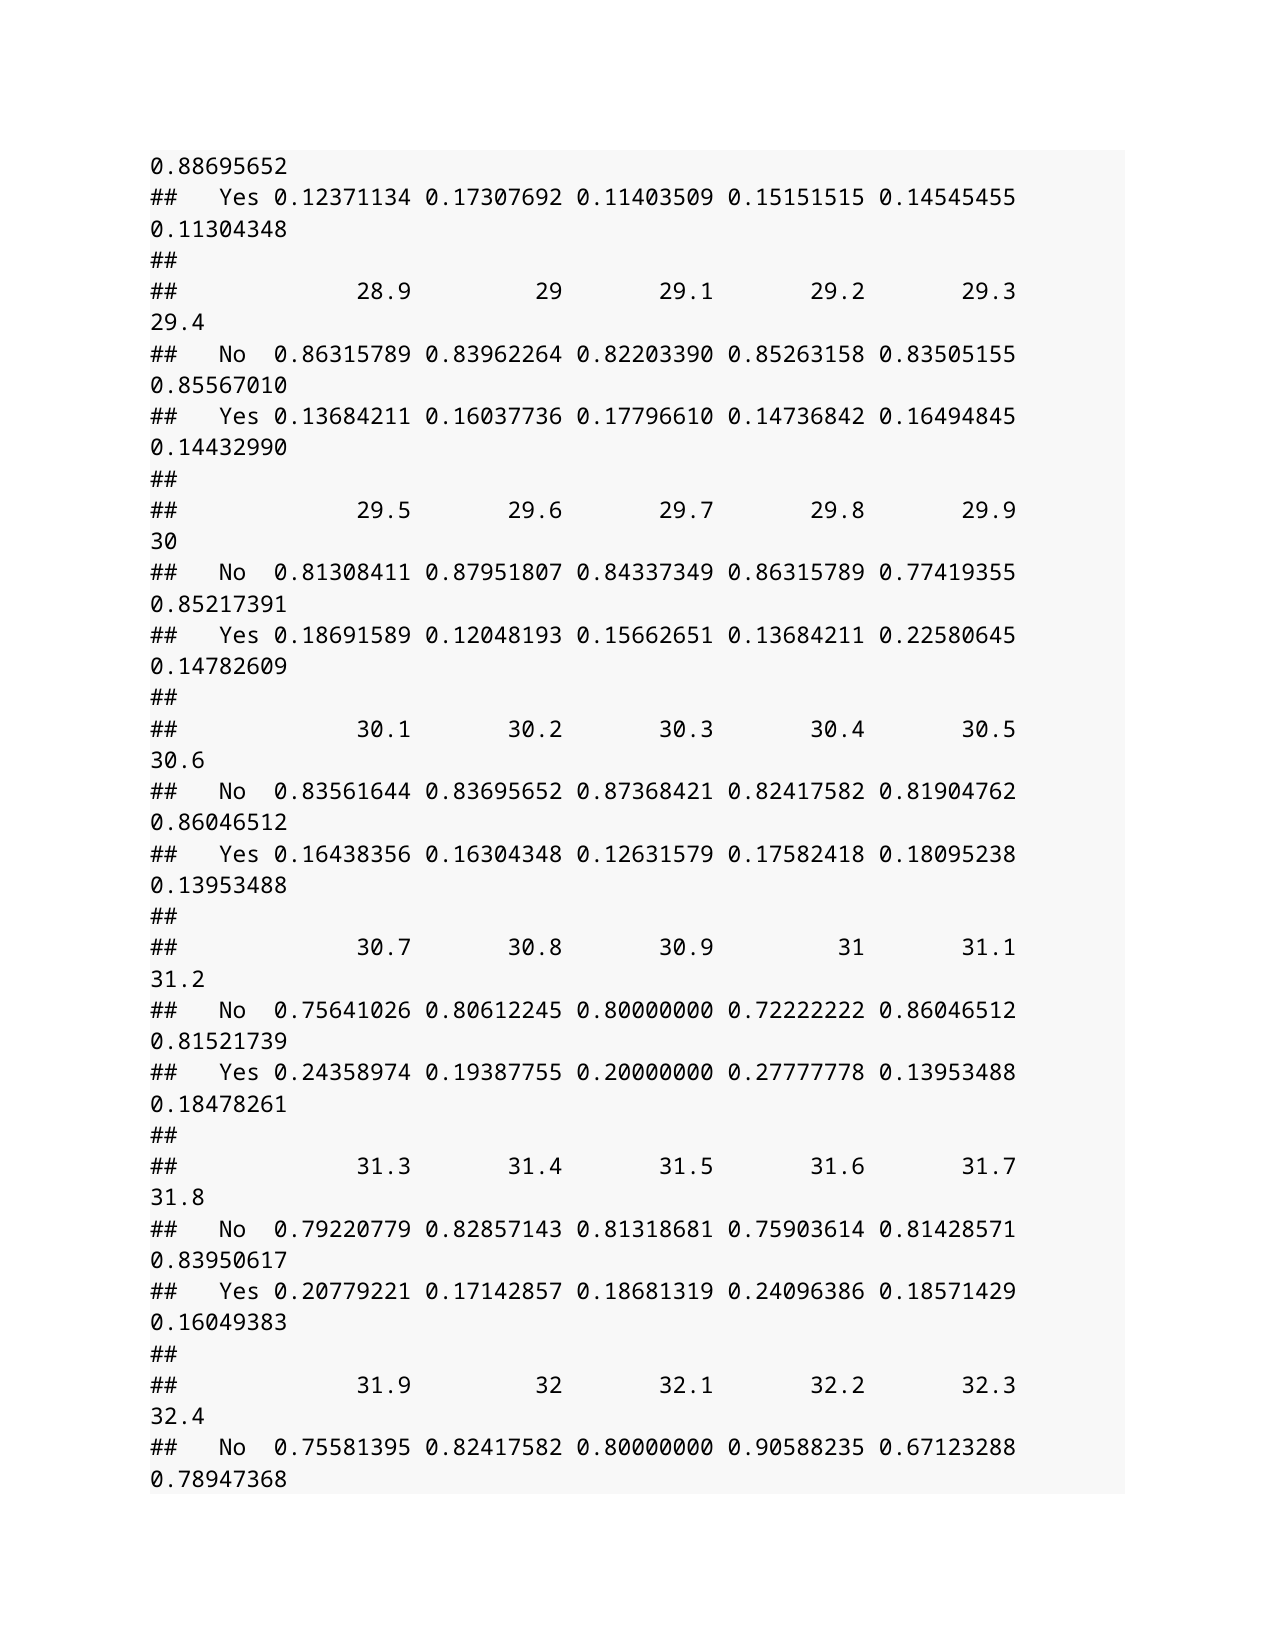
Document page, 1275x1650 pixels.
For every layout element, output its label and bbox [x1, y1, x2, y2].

text [150, 150, 1125, 1494]
